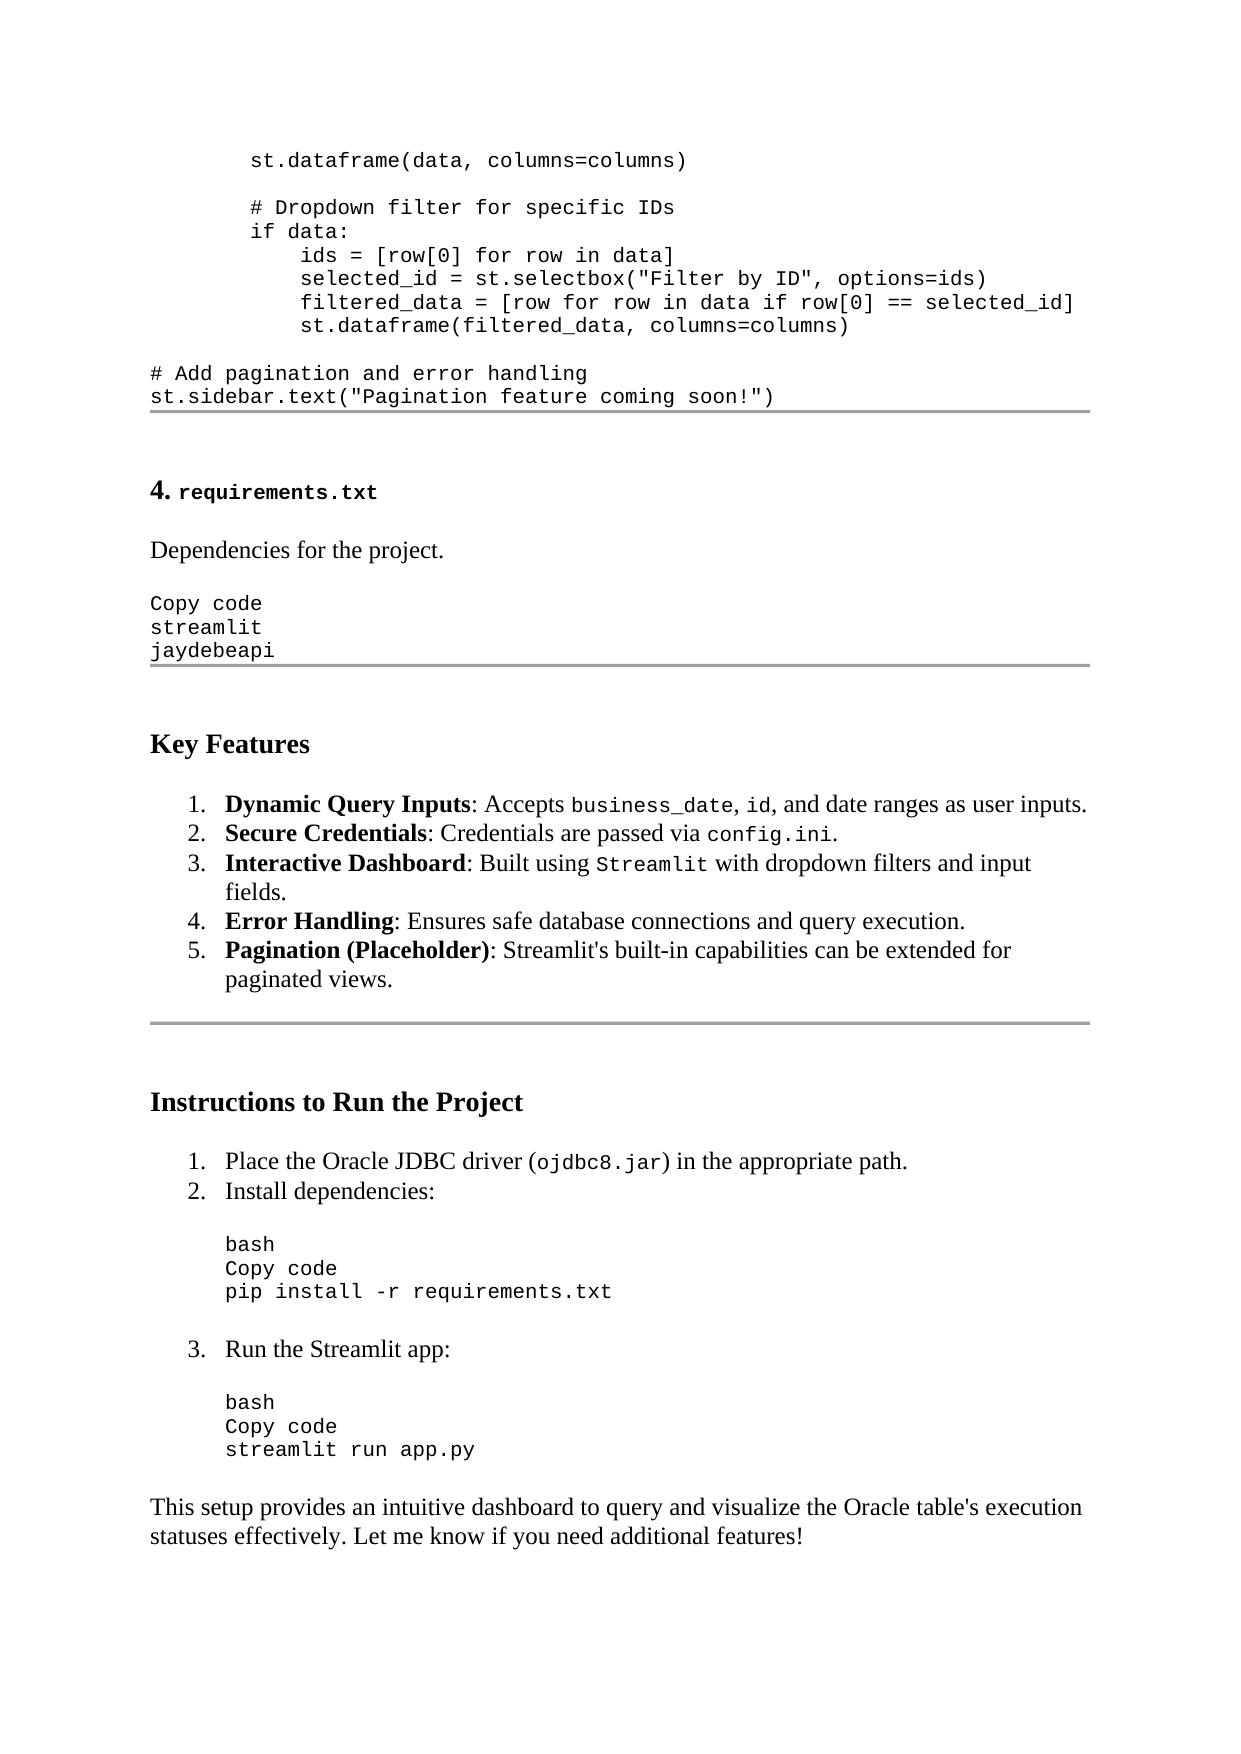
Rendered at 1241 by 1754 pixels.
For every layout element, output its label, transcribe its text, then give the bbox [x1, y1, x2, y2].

text pip install -r requirements.txt [225, 1281, 1090, 1305]
list Place the Oracle JDBC driver (ojdbc8.jar) in the appropriate path. [187, 1146, 1090, 1176]
list Dynamic Query Inputs: Accepts business_date, id, and date ranges as user inputs. [187, 789, 1090, 818]
text # Add pagination and error handling [150, 363, 1090, 386]
text This setup provides an intuitive dashboard to query and visualize the Oracle table's execution statuses effectively. Let me know if you need additional features! [150, 1492, 1090, 1549]
list Run the Streamlit app: [187, 1334, 1090, 1363]
text jaydebeapi [150, 640, 1090, 663]
text Key Features [150, 727, 1090, 759]
list Install dependencies: [187, 1176, 1090, 1205]
list Error Handling: Ensures safe database connections and query execution. [187, 906, 1090, 935]
text Copy code [225, 1258, 1090, 1281]
text st.dataframe(data, columns=columns) [150, 150, 1090, 174]
text bash [225, 1392, 1090, 1416]
text selected_id = st.selectbox("Filter by ID", options=ids) [150, 268, 1090, 292]
text Copy code [150, 593, 1090, 617]
text st.dataframe(filtered_data, columns=columns) [150, 316, 1090, 339]
text # Dropdown filter for specific IDs [150, 197, 1090, 221]
text st.sidebar.text("Pagination feature coming soon!") [150, 386, 1090, 410]
text 4. requirements.txt [150, 473, 1090, 506]
text Dependencies for the project. [150, 535, 1090, 564]
text filtered_data = [row for row in data if row[0] == selected_id] [150, 292, 1090, 316]
text bash [225, 1234, 1090, 1258]
text if data: [150, 221, 1090, 244]
text Instructions to Run the Project [150, 1085, 1090, 1117]
list Pagination (Placeholder): Streamlit's built-in capabilities can be extended for paginated views. [187, 935, 1090, 992]
text ids = [row[0] for row in data] [150, 244, 1090, 268]
text Copy code [225, 1416, 1090, 1439]
text streamlit [150, 617, 1090, 640]
text streamlit run app.py [225, 1439, 1090, 1463]
list Interactive Dashboard: Built using Streamlit with dropdown filters and input fields. [187, 848, 1090, 906]
list Secure Credentials: Credentials are passed via config.ini. [187, 818, 1090, 848]
